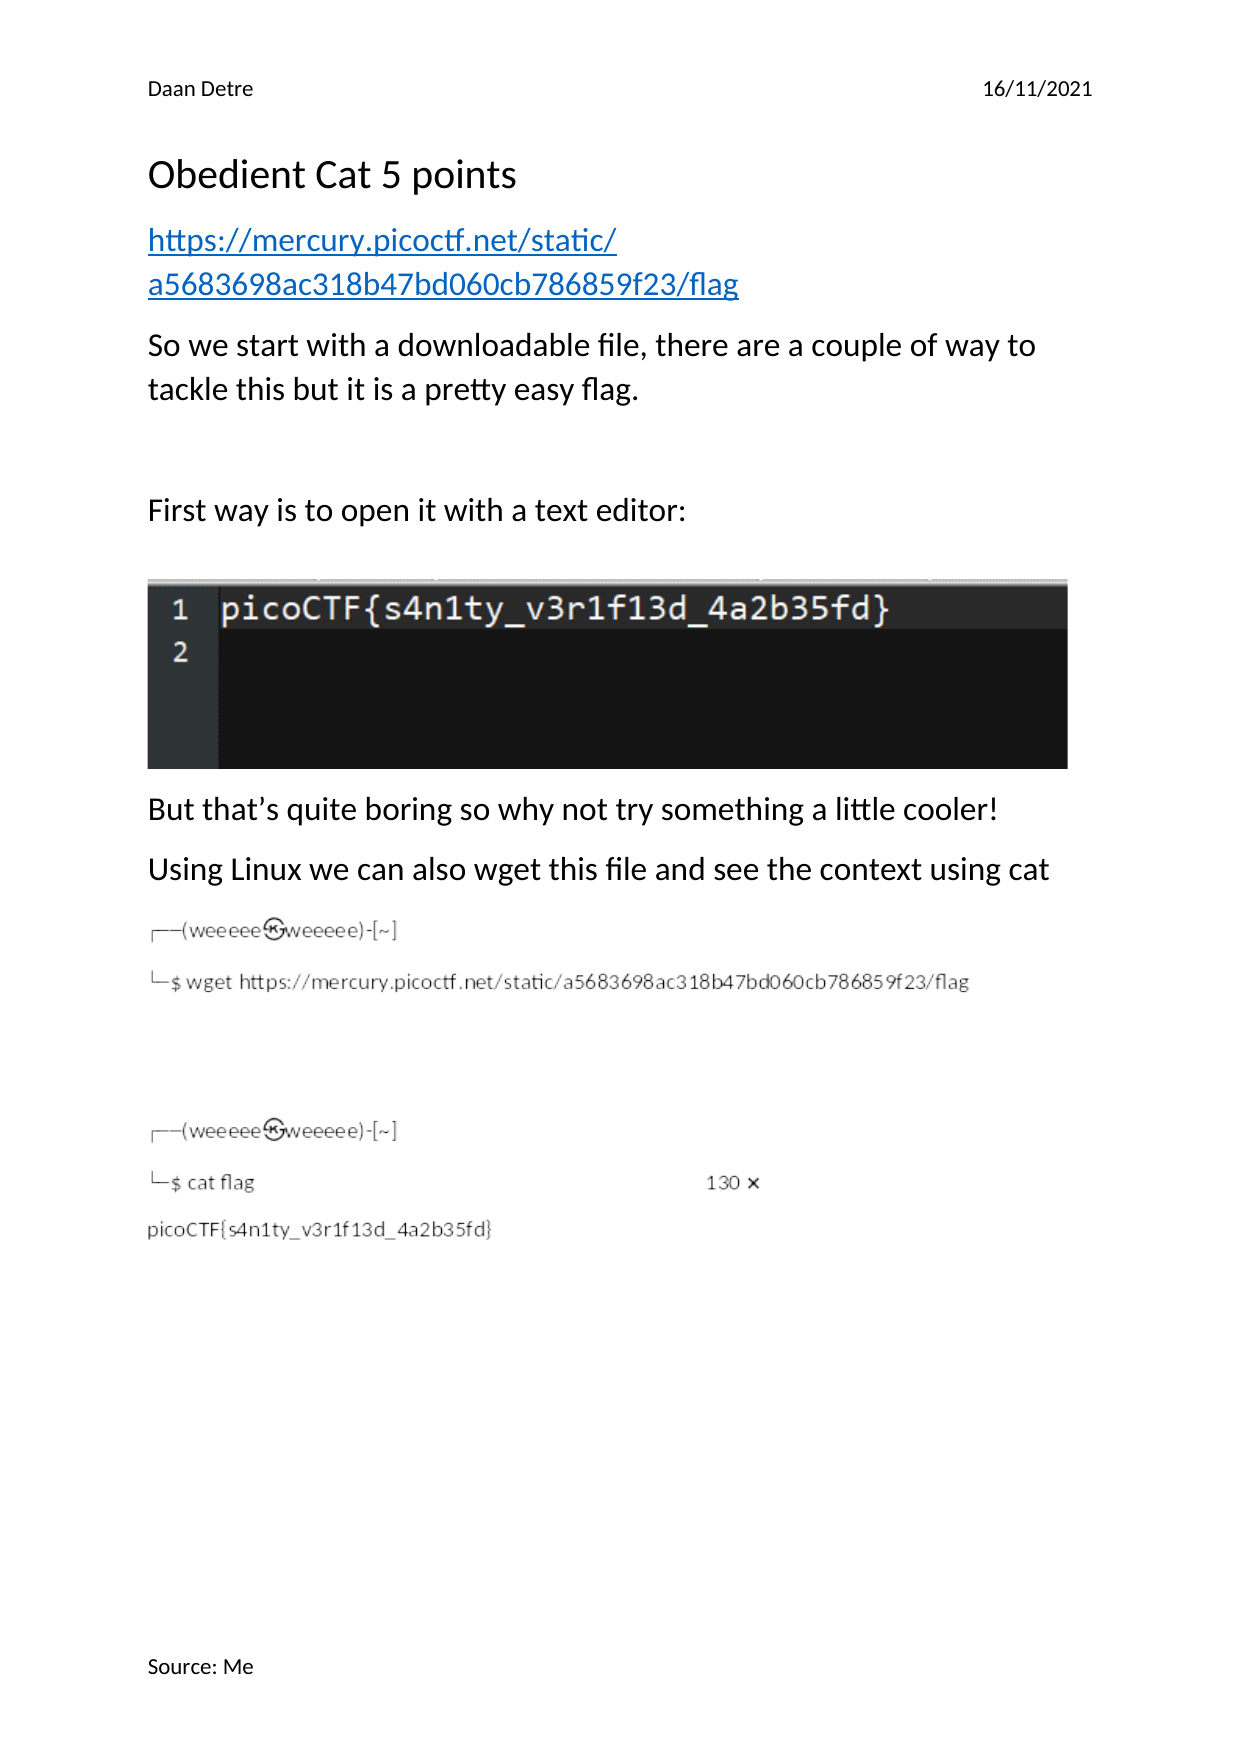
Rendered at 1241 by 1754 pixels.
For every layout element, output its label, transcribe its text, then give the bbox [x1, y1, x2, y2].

text https://mercury.picoctf.net/static/a5683698ac318b47bd060cb786859f23/flag [148, 219, 1093, 304]
picture [147, 579, 1068, 769]
text So we start with a downloadable file, there are a couple of way to tackle this but it is a pretty easy flag. [148, 324, 1093, 408]
text But that’s quite boring so why not try something a little cooler! [148, 788, 1093, 828]
text First way is to open it with a text editor: [148, 489, 1093, 530]
text Obedient Cat 5 points [148, 148, 1093, 198]
text Using Linux we can also wget this file and see the context using cat [148, 848, 1093, 889]
